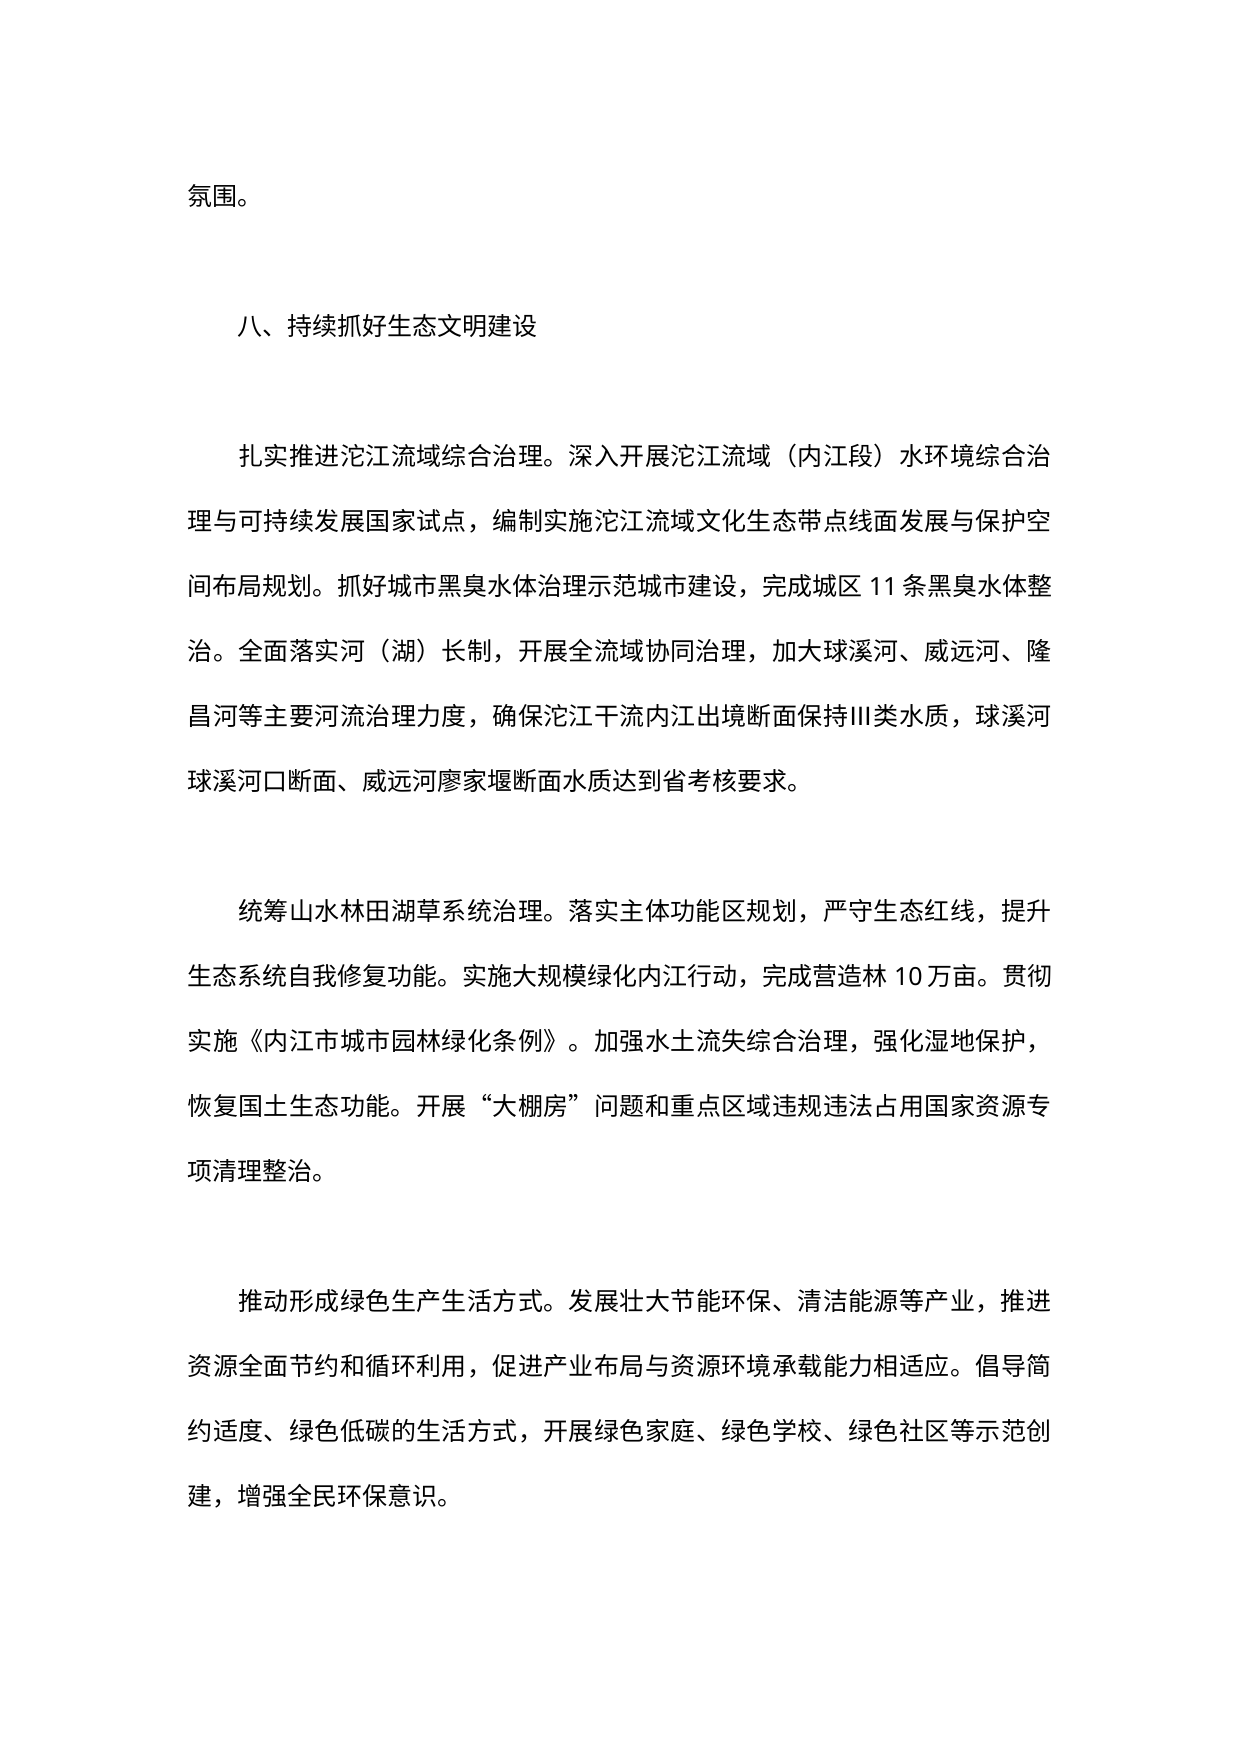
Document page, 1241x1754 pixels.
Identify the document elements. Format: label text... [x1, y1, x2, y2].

text 推动形成绿色生产生活方式。发展壮大节能环保、清洁能源等产业，推进资源全面节约和循环利用，促进产业布局与资源环境承载能力相适应。倡导简约适度、绿色低碳的生活方式，开展绿色家庭、绿色学校、绿色社区等示范创建，增强全民环保意识。 [187, 1267, 1053, 1527]
text 扎实推进沱江流域综合治理。深入开展沱江流域（内江段）水环境综合治理与可持续发展国家试点，编制实施沱江流域文化生态带点线面发展与保护空间布局规划。抓好城市黑臭水体治理示范城市建设，完成城区11条黑臭水体整治。全面落实河（湖）长制，开展全流域协同治理，加大球溪河、威远河、隆昌河等主要河流治理力度，确保沱江干流内江出境断面保持Ⅲ类水质，球溪河球溪河口断面、威远河廖家堰断面水质达到省考核要求。 [187, 422, 1053, 812]
text 统筹山水林田湖草系统治理。落实主体功能区规划，严守生态红线，提升生态系统自我修复功能。实施大规模绿化内江行动，完成营造林10万亩。贯彻实施《内江市城市园林绿化条例》。加强水土流失综合治理，强化湿地保护，恢复国土生态功能。开展“大棚房”问题和重点区域违规违法占用国家资源专项清理整治。 [187, 877, 1053, 1202]
text 八、持续抓好生态文明建设 [187, 292, 1053, 357]
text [187, 162, 1053, 227]
